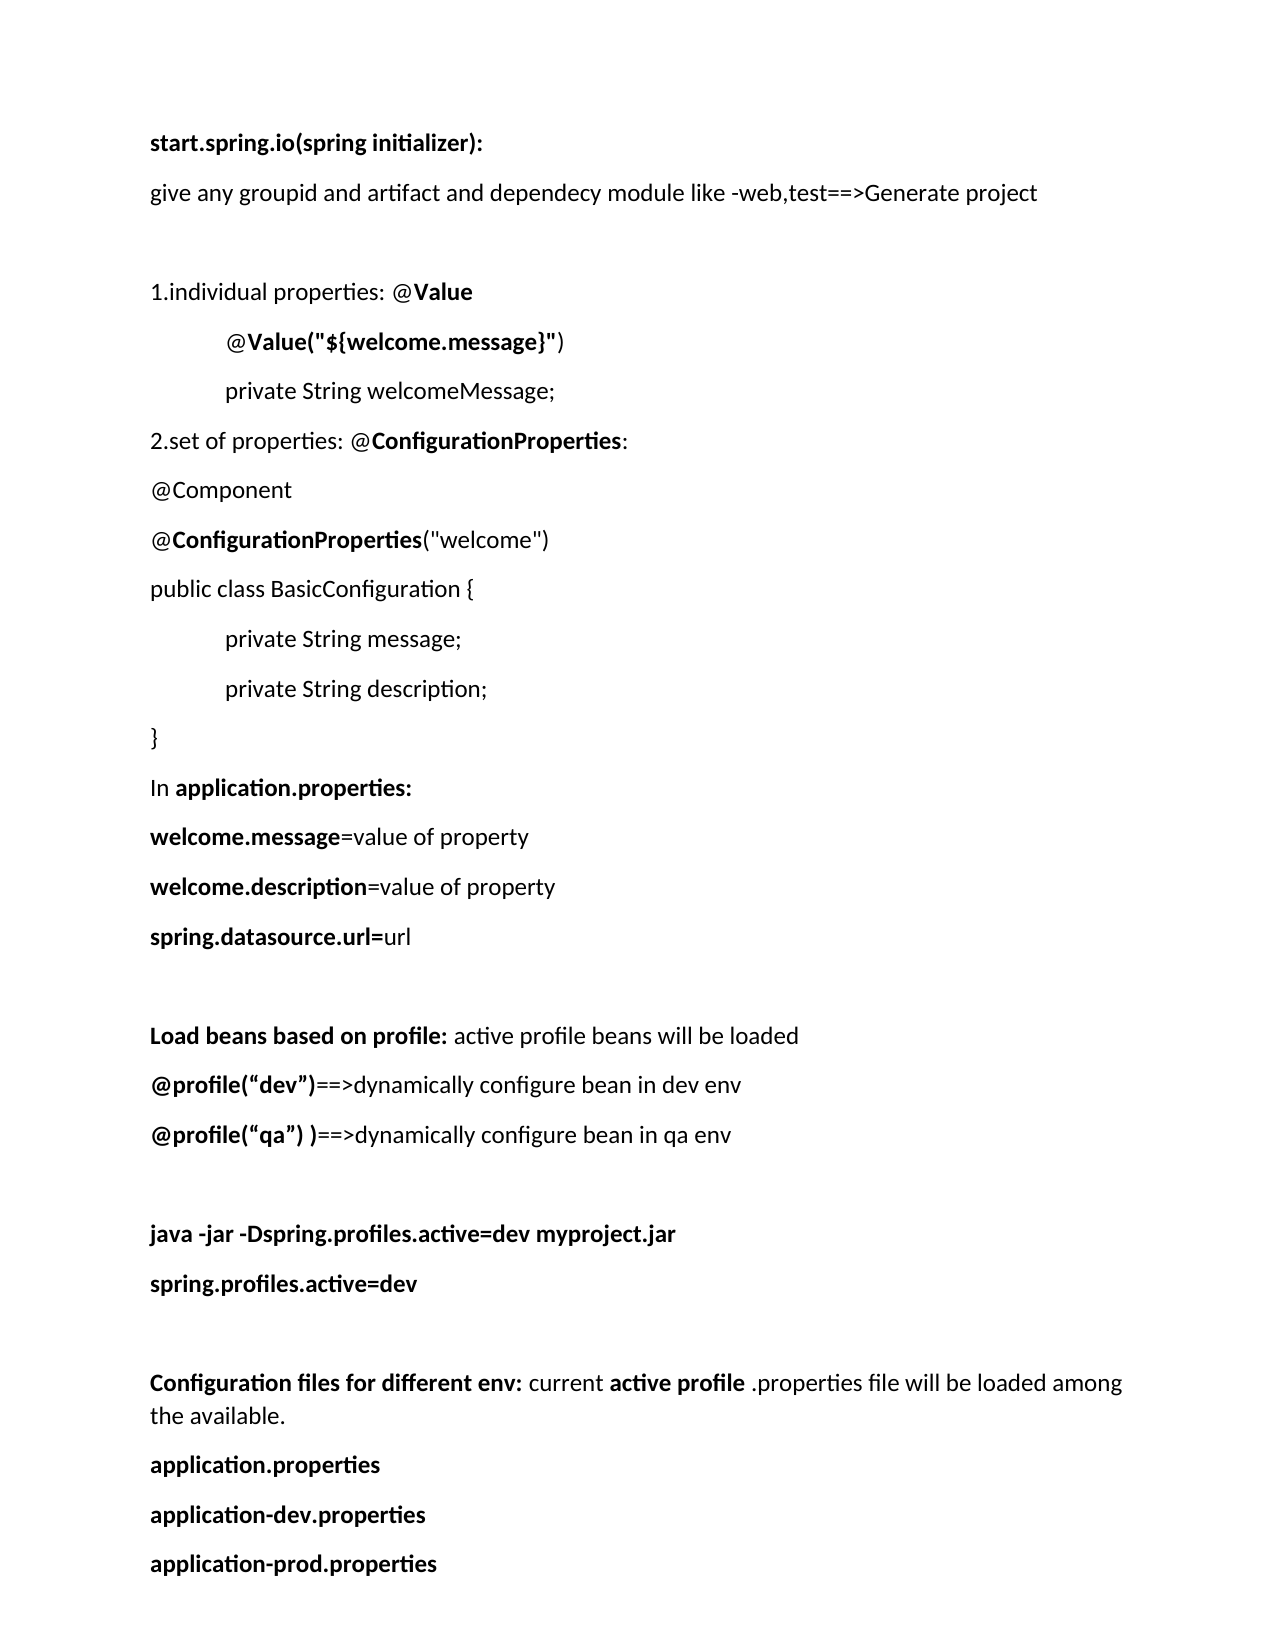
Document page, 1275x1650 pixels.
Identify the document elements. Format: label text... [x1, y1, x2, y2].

text application-prod.properties [150, 1548, 1125, 1579]
text welcome.message=value of property [150, 821, 1125, 852]
text application-dev.properties [150, 1499, 1125, 1529]
text @ConfigurationProperties("welcome") [150, 524, 1125, 554]
text give any groupid and artifact and dependecy module like -web,test==>Generate project [150, 177, 1125, 207]
text public class BasicConfiguration { [150, 573, 1125, 604]
text application.properties [150, 1449, 1125, 1480]
text Load beans based on profile: active profile beans will be loaded [150, 1020, 1125, 1050]
text java -jar -Dspring.profiles.active=dev myproject.jar [150, 1218, 1125, 1249]
text @Component [150, 474, 1125, 505]
text welcome.description=value of property [150, 871, 1125, 902]
text start.spring.io(spring initializer): [150, 127, 1125, 158]
text } [150, 722, 1125, 753]
text private String message; [150, 623, 1125, 654]
text spring.profiles.active=dev [150, 1268, 1125, 1298]
text Configuration files for different env: current active profile .properties file will be loaded among the available. [150, 1367, 1125, 1430]
text @profile(“qa”) )==>dynamically configure bean in qa env [150, 1119, 1125, 1149]
text spring.datasource.url=url [150, 921, 1125, 951]
text In application.properties: [150, 772, 1125, 802]
text private String description; [150, 673, 1125, 703]
text 1.individual properties: @Value [150, 276, 1125, 307]
text @Value("${welcome.message}") [150, 326, 1125, 356]
text 2.set of properties: @ConfigurationProperties: [150, 425, 1125, 455]
text @profile(“dev”)==>dynamically configure bean in dev env [150, 1069, 1125, 1100]
text private String welcomeMessage; [150, 375, 1125, 406]
